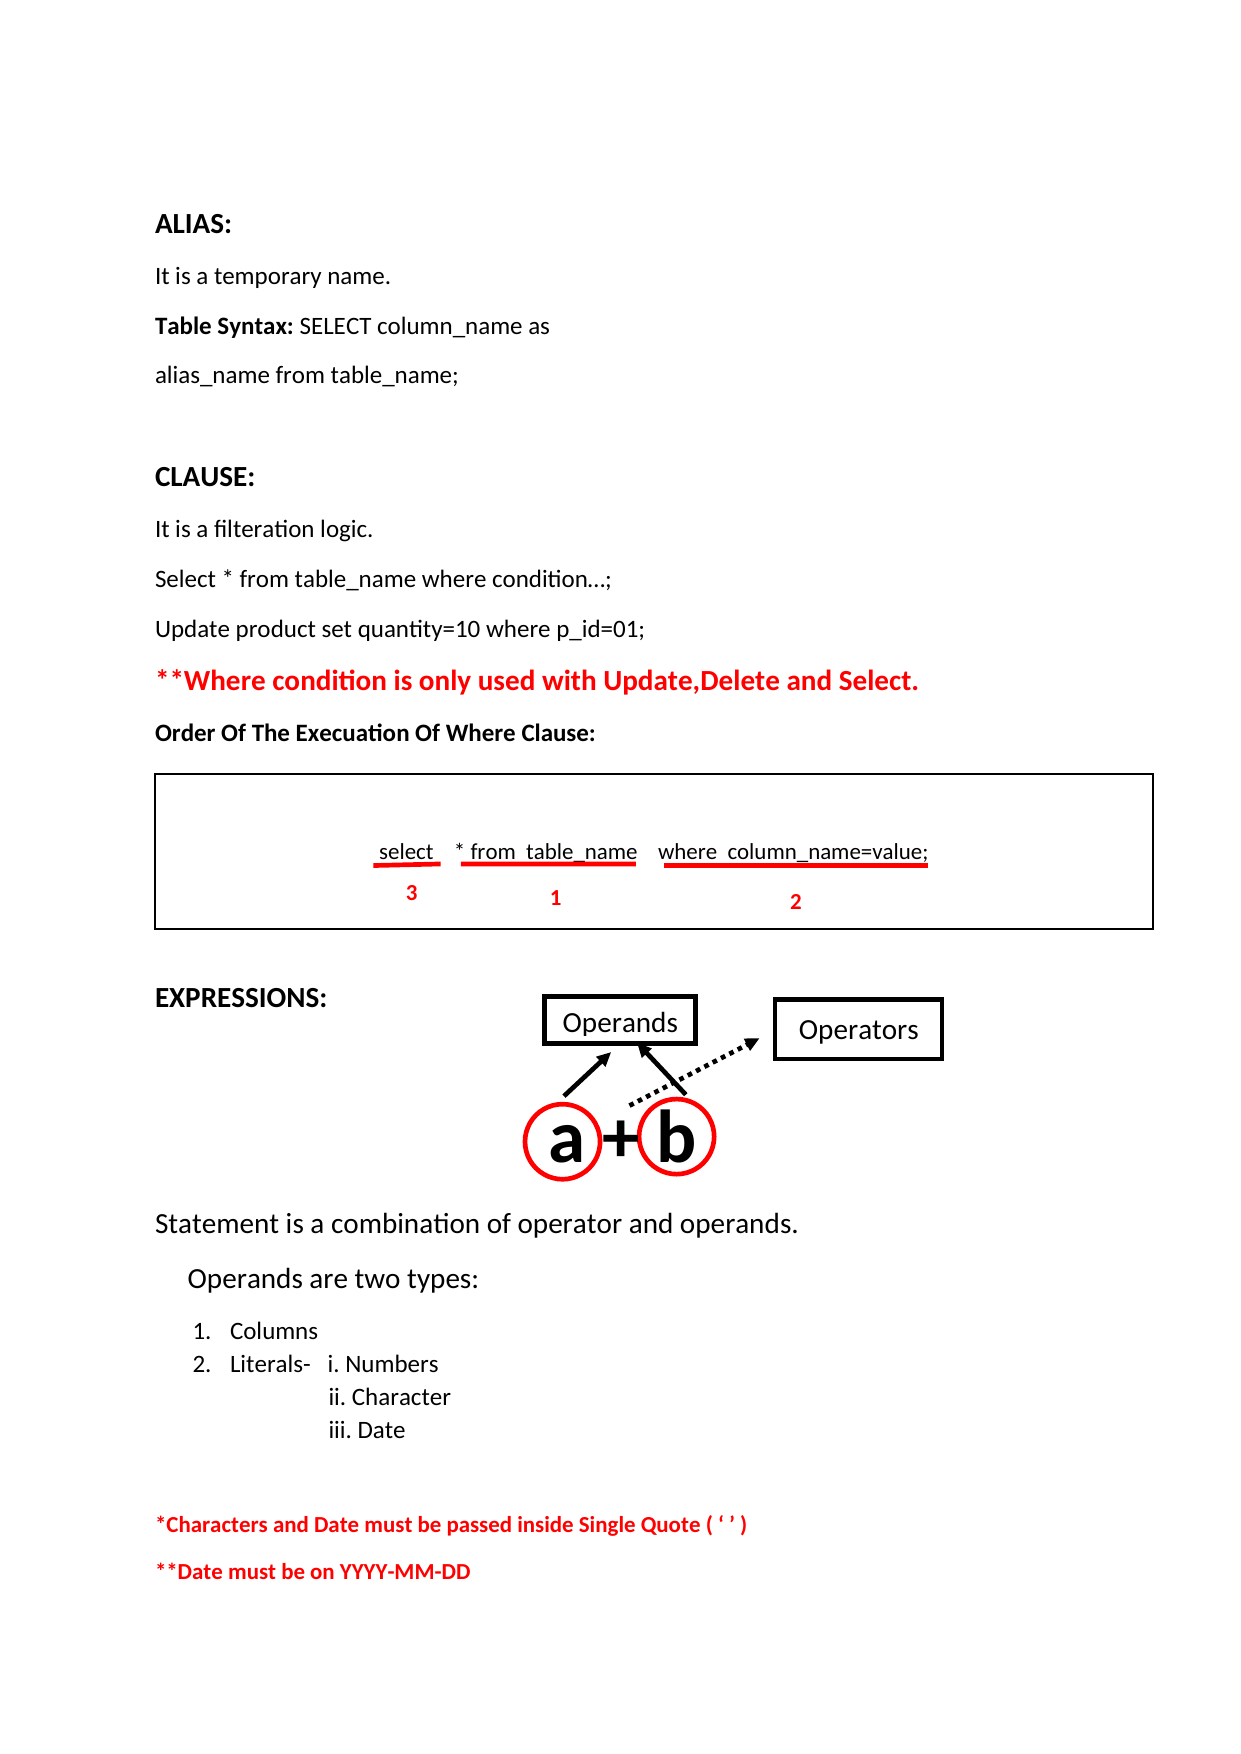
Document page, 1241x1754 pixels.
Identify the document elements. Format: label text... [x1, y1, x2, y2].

text Operands are two types: [187, 1260, 1090, 1296]
text EXPRESSIONS: [155, 979, 1090, 1015]
text Statement is a combination of operator and operands. [155, 1205, 1090, 1241]
list ii. Character [230, 1381, 1090, 1412]
list Columns [192, 1315, 1090, 1346]
text a + b [155, 1089, 1090, 1181]
text It is a temporary name. [155, 260, 1090, 291]
text It is a filteration logic. [155, 514, 1090, 544]
text Table Syntax: SELECT column_name as [155, 310, 1090, 340]
list Literals- i. Numbers [192, 1348, 1090, 1379]
text Order Of The Execuation Of Where Clause: [155, 717, 1090, 748]
text ALIAS: [155, 205, 1090, 241]
text Update product set quantity=10 where p_id=01; [155, 613, 1090, 643]
text CLAUSE: [155, 458, 1090, 494]
text Select * from table_name where condition…; [155, 563, 1090, 594]
text **Where condition is only used with Update,Delete and Select. [155, 662, 1090, 698]
text alias_name from table_name; [155, 359, 1090, 390]
text **Date must be on YYYY-MM-DD [155, 1557, 1090, 1585]
text *Characters and Date must be passed inside Single Quote ( ‘ ’ ) [155, 1510, 1090, 1538]
list iii. Date [230, 1414, 1090, 1444]
